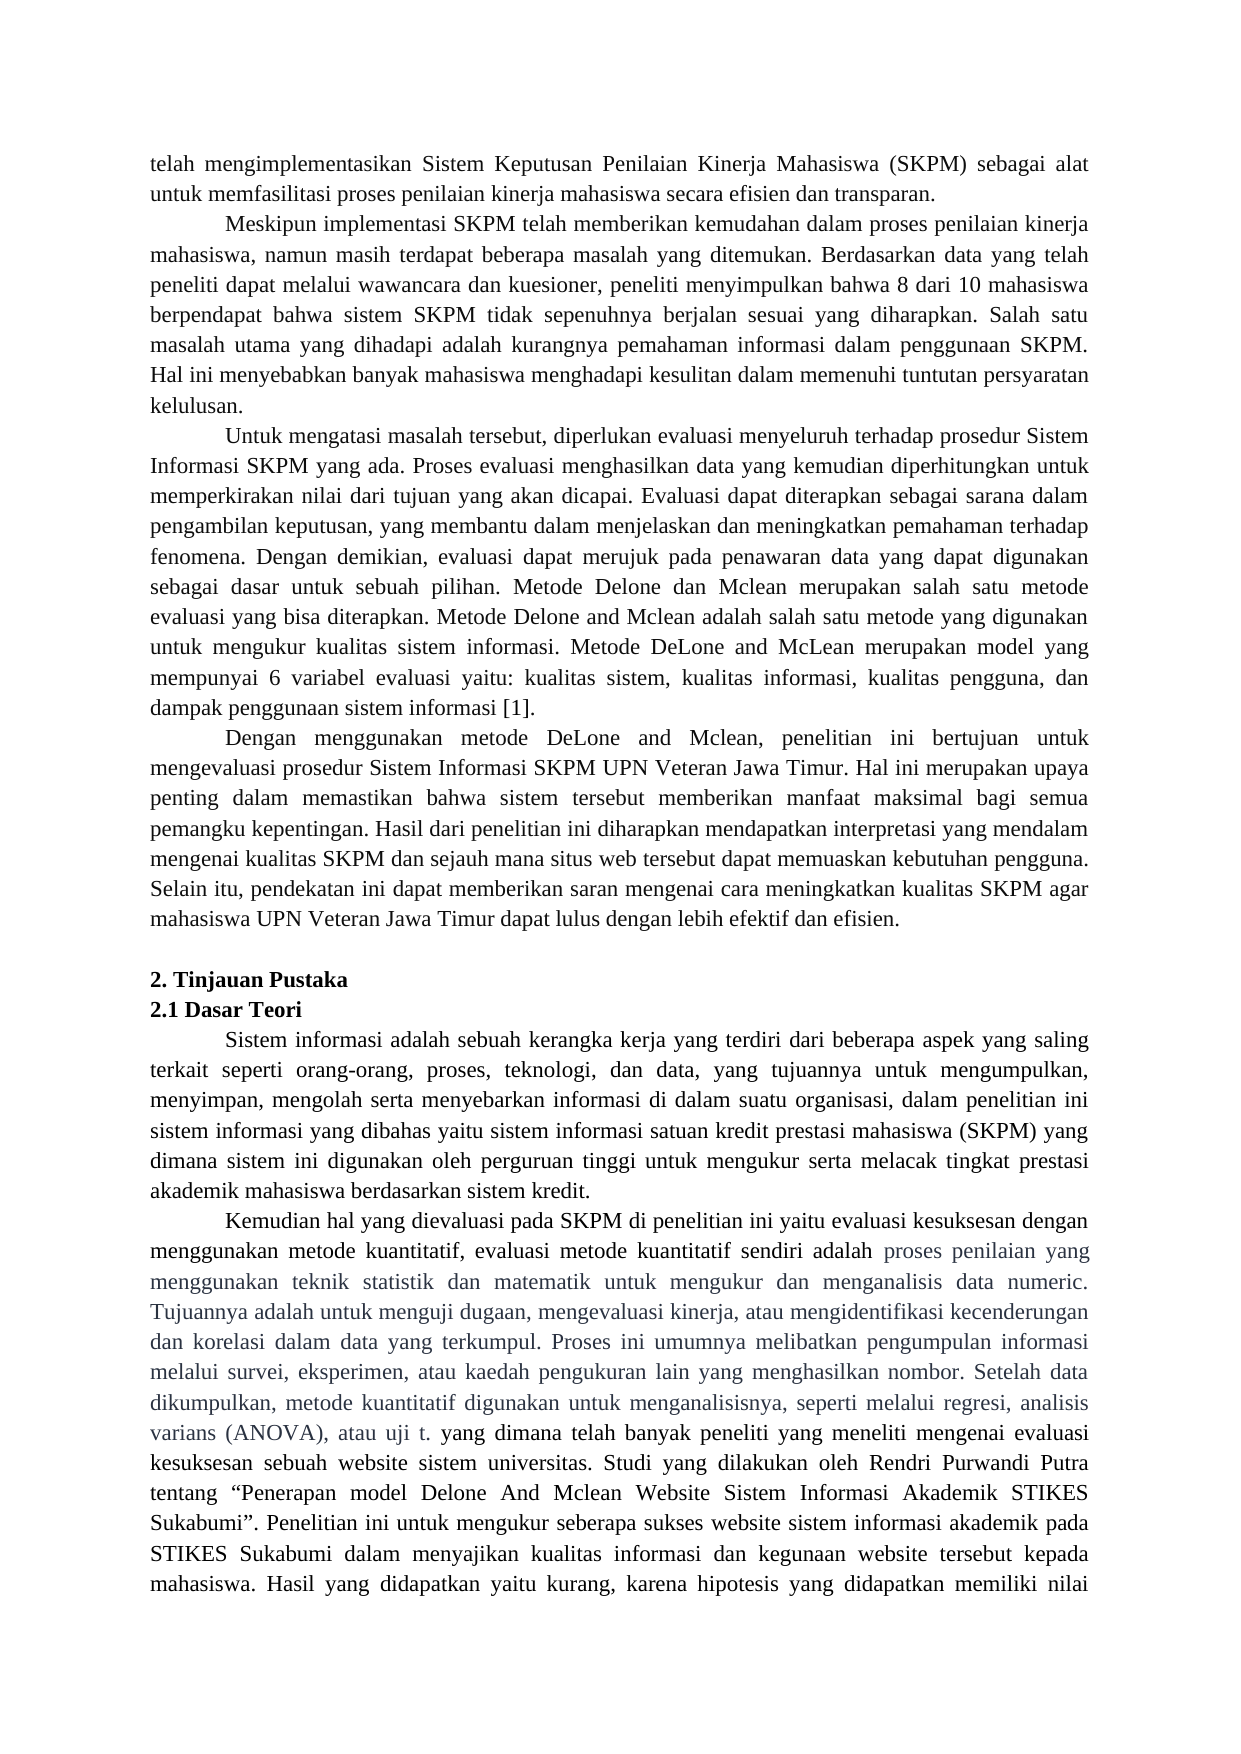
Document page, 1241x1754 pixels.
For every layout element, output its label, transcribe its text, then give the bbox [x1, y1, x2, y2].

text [150, 1207, 1090, 1596]
text 2.1 Dasar Teori [150, 996, 1090, 1022]
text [150, 176, 1090, 207]
text Sistem informasi adalah sebuah kerangka kerja yang terdiri dari beberapa aspek yang saling terkait seperti orang-orang, proses, teknologi, dan data, yang tujuannya untuk mengumpulkan, menyimpan, mengolah serta menyebarkan informasi di dalam suatu organisasi, dalam penelitian ini sistem informasi yang dibahas yaitu sistem informasi satuan kredit prestasi mahasiswa (SKPM) yang dimana sistem ini digunakan oleh perguruan tinggi untuk mengukur serta melacak tingkat prestasi akademik mahasiswa berdasarkan sistem kredit. [150, 1026, 1090, 1203]
text 2. Tinjauan Pustaka [150, 966, 1090, 992]
